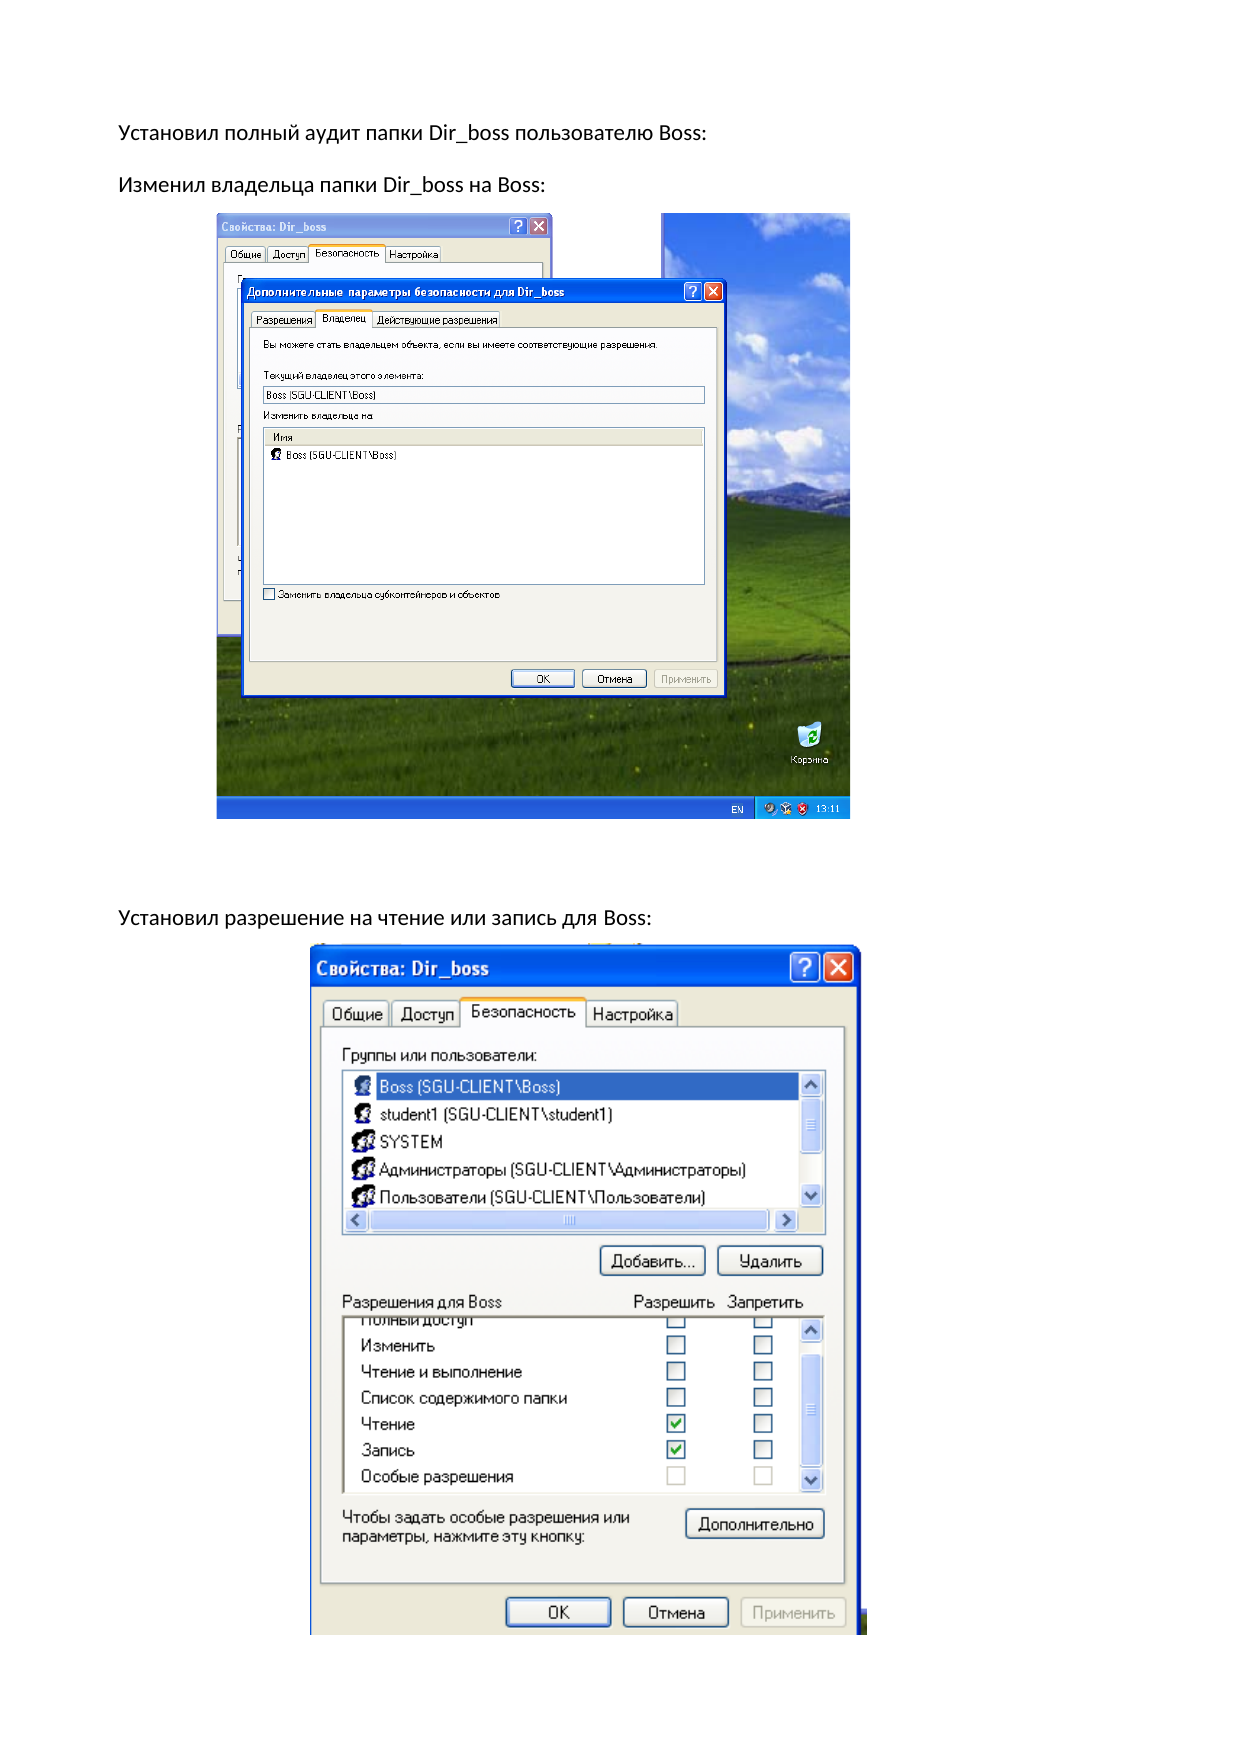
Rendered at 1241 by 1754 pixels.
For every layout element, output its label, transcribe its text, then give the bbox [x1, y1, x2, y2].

picture [216, 213, 851, 819]
text Установил полный аудит папки Dir_boss пользователю Boss: [118, 118, 1122, 146]
text Установил разрешение на чтение или запись для Boss: [118, 903, 1122, 931]
picture [310, 943, 867, 1635]
text Изменил владельца папки Dir_boss на Boss: [118, 171, 1122, 199]
